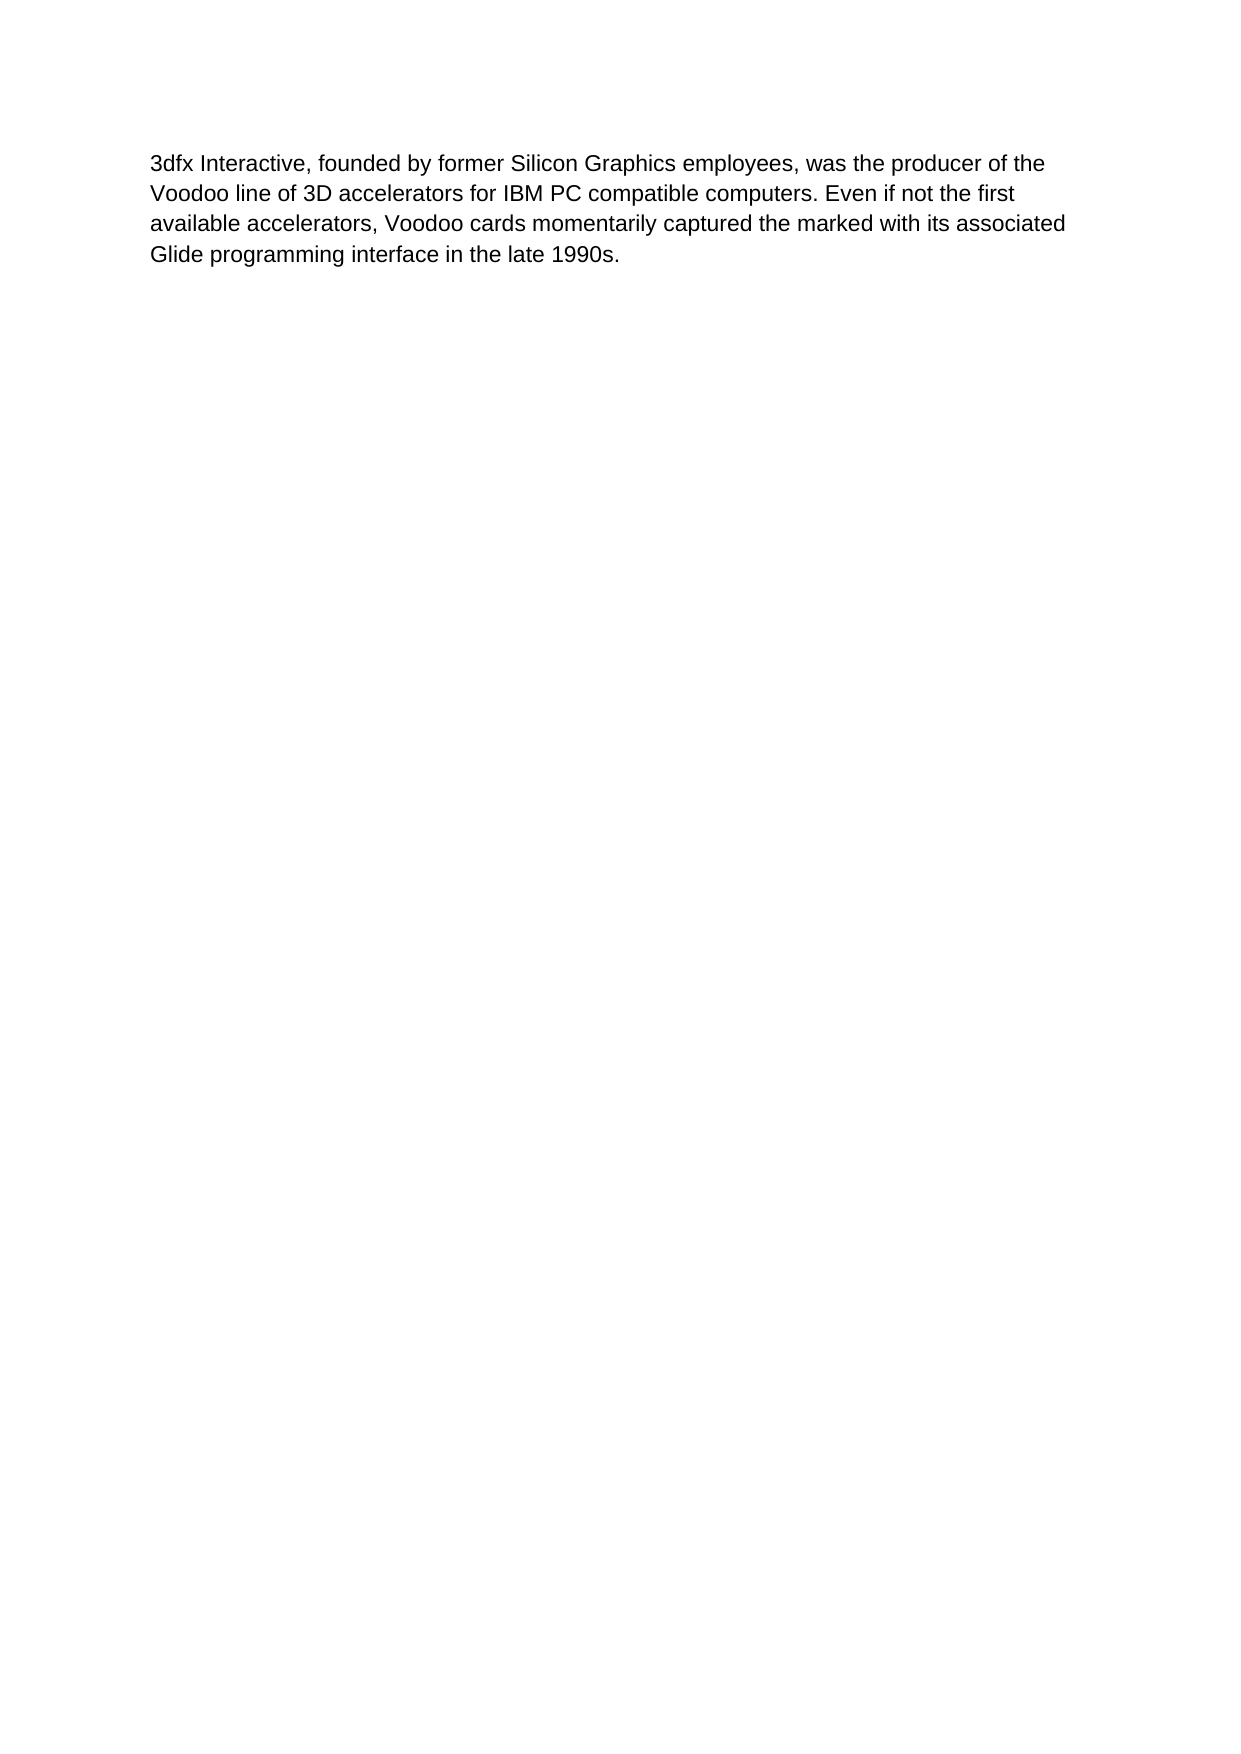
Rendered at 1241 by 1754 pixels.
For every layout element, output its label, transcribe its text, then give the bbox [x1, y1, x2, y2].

text 3dfx Interactive, founded by former Silicon Graphics employees, was the producer of the Voodoo line of 3D accelerators for IBM PC compatible computers. Even if not the first available accelerators, Voodoo cards momentarily captured the marked with its associated Glide programming interface in the late 1990s. [150, 150, 1090, 267]
